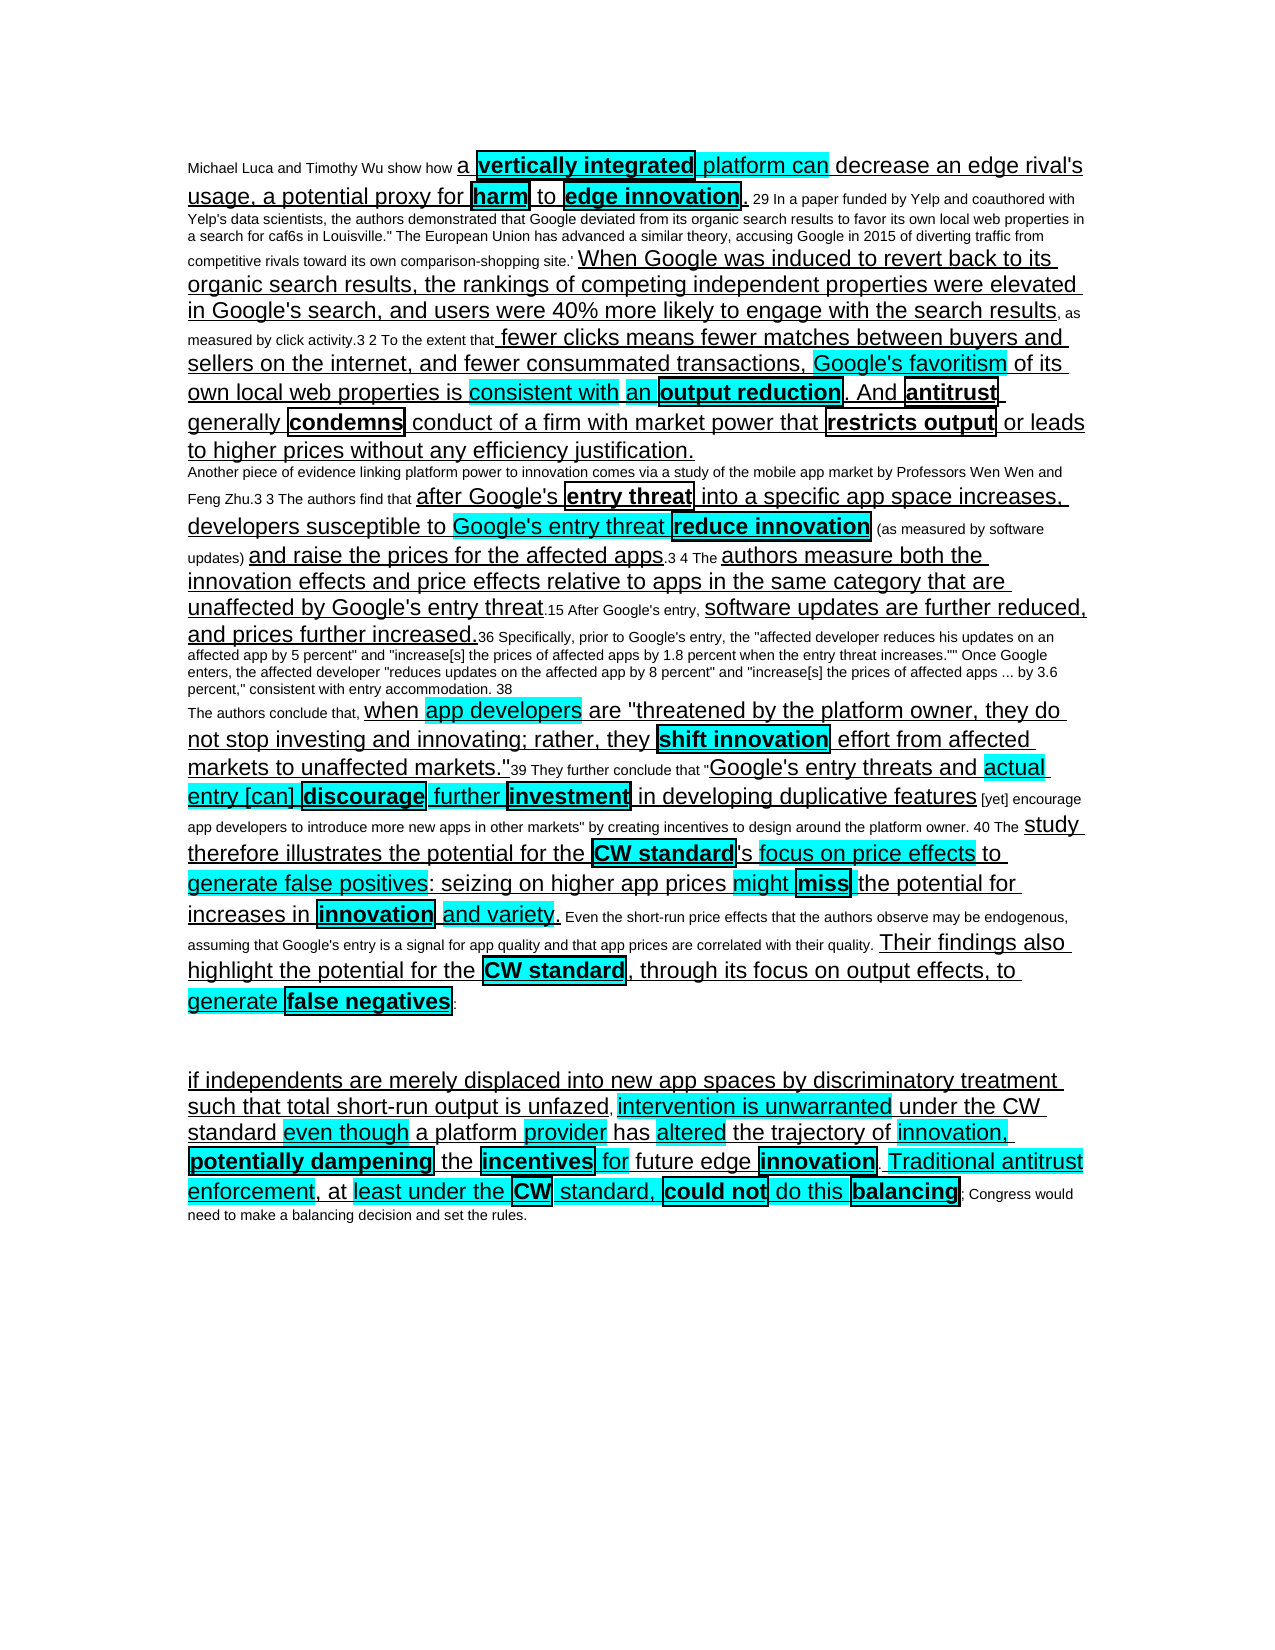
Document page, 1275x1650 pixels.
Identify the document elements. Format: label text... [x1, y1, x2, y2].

text Michael Luca and Timothy Wu show how a vertically integrated platform can decrease an edge rival's usage, a potential proxy for harm to edge innovation. 29 In a paper funded by Yelp and coauthored with Yelp's data scientists, the authors demonstrated that Google deviated from its organic search results to favor its own local web properties in a search for caf6s in Louisville." The European Union has advanced a similar theory, accusing Google in 2015 of diverting traffic from competitive rivals toward its own comparison-shopping site.' When Google was induced to revert back to its organic search results, the rankings of competing independent properties were elevated in Google's search, and users were 40% more likely to engage with the search results, as measured by click activity.3 2 To the extent that fewer clicks means fewer matches between buyers and sellers on the internet, and fewer consummated transactions, Google's favoritism of its own local web properties is consistent with an output reduction. And antitrust generally condemns conduct of a firm with market power that restricts output or leads to higher prices without any efficiency justification. [187, 150, 1087, 464]
text if independents are merely displaced into new app spaces by discriminatory treatment such that total short-run output is unfazed, intervention is unwarranted under the CW standard even though a platform provider has altered the trajectory of innovation, potentially dampening the incentives for future edge innovation. Traditional antitrust enforcement, at least under the CW standard, could not do this balancing; Congress would need to make a balancing decision and set the rules. [187, 1067, 1087, 1223]
text The authors conclude that, when app developers are "threatened by the platform owner, they do not stop investing and innovating; rather, they shift innovation effort from affected markets to unaffected markets."39 They further conclude that "Google's entry threats and actual entry [can] discourage further investment in developing duplicative features [yet] encourage app developers to introduce more new apps in other markets" by creating incentives to design around the platform owner. 40 The study therefore illustrates the potential for the CW standard's focus on price effects to generate false positives: seizing on higher app prices might miss the potential for increases in innovation and variety. Even the short-run price effects that the authors observe may be endogenous, assuming that Google's entry is a signal for app quality and that app prices are correlated with their quality. Their findings also highlight the potential for the CW standard, through its focus on output effects, to generate false negatives: [187, 697, 1087, 1016]
text Another piece of evidence linking platform power to innovation comes via a study of the mobile app market by Professors Wen Wen and Feng Zhu.3 3 The authors find that after Google's entry threat into a specific app space increases, developers susceptible to Google's entry threat reduce innovation (as measured by software updates) and raise the prices for the affected apps.3 4 The authors measure both the innovation effects and price effects relative to apps in the same category that are unaffected by Google's entry threat.15 After Google's entry, software updates are further reduced, and prices further increased.36 Specifically, prior to Google's entry, the "affected developer reduces his updates on an affected app by 5 percent" and "increase[s] the prices of affected apps by 1.8 percent when the entry threat increases."" Once Google enters, the affected developer "reduces updates on the affected app by 8 percent" and "increase[s] the prices of affected apps ... by 3.6 percent," consistent with entry accommodation. 38 [187, 464, 1087, 697]
